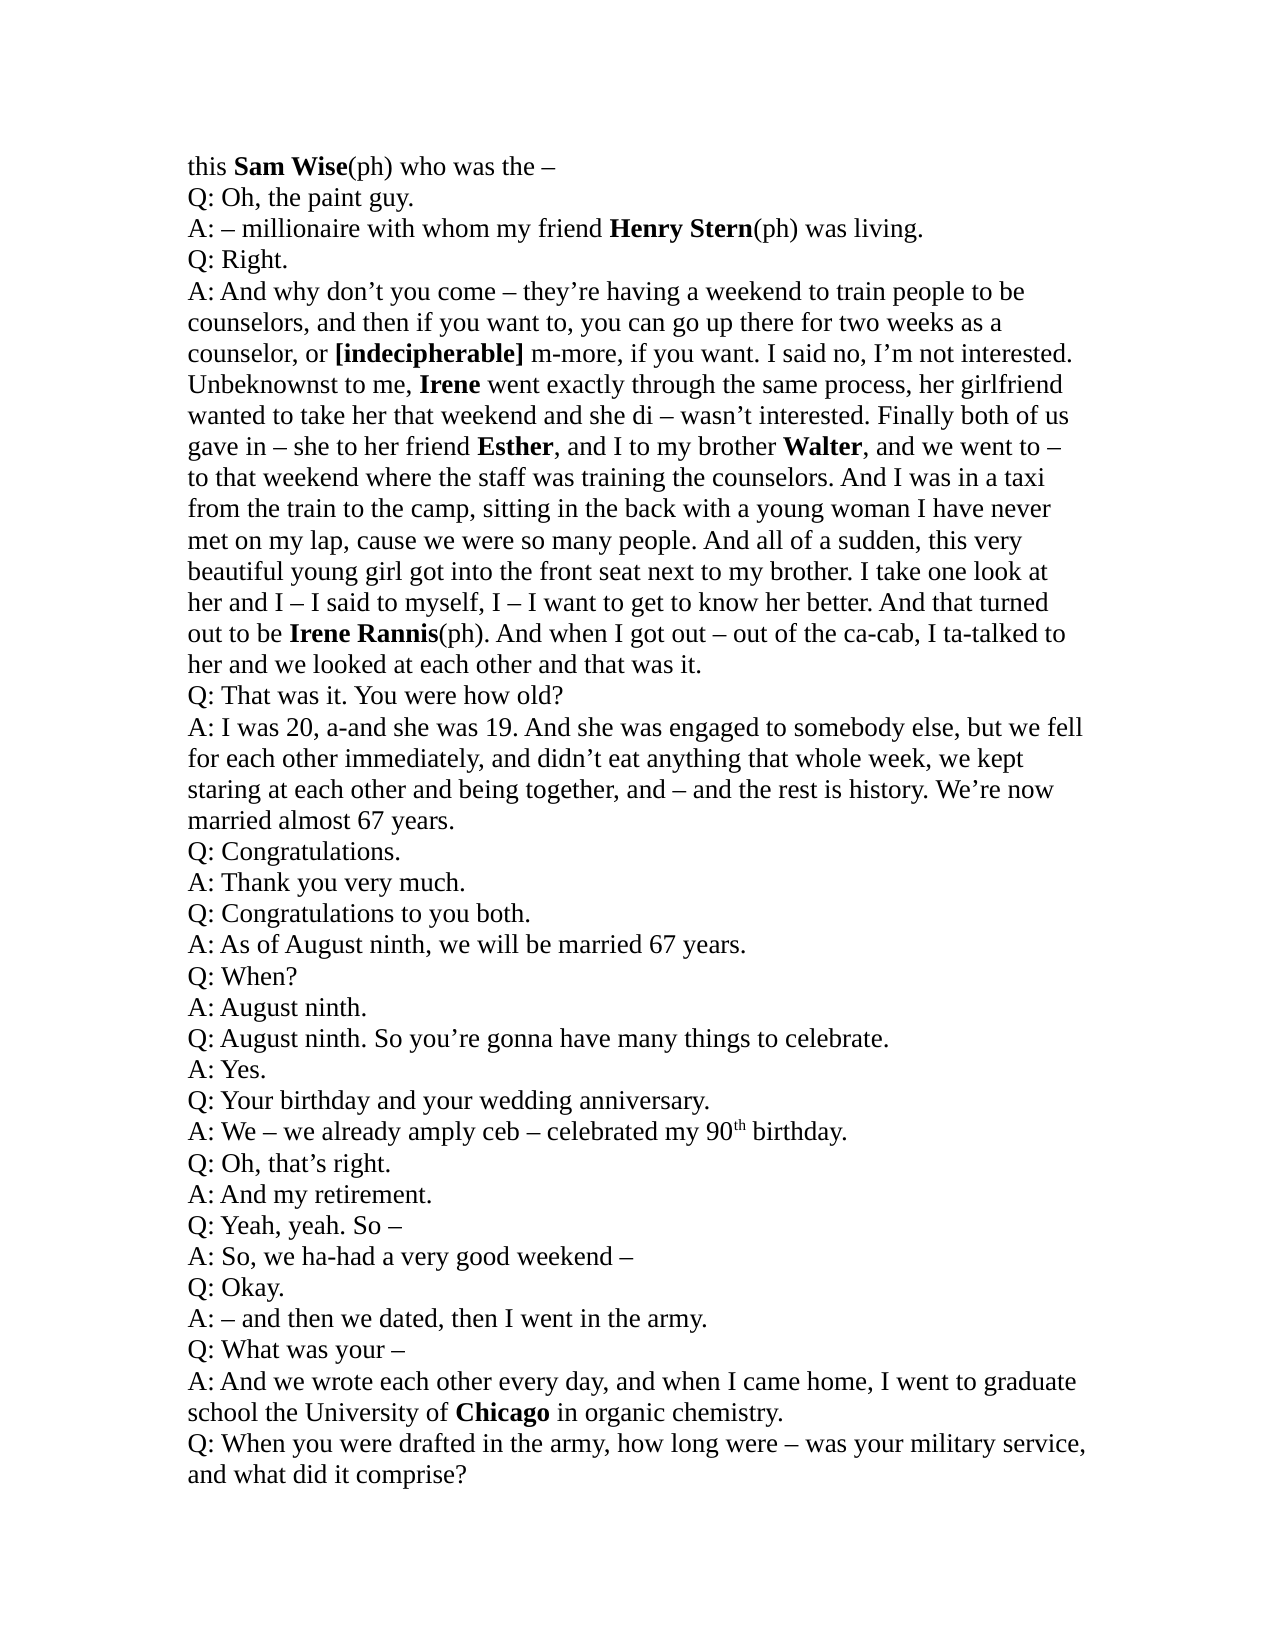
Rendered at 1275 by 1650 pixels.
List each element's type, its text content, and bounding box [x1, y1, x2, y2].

text Q: Oh, that’s right. [187, 1178, 1087, 1209]
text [187, 150, 1087, 212]
text Q: When? [187, 991, 1087, 1022]
text A: We – we already amply ceb – celebrated my 90th birthday. [187, 1147, 1087, 1178]
text A: And why don’t you come – they’re having a weekend to train people to be counselors, and then if you want to, you can go up there for two weeks as a counselor, or [indecipherable] m-more, if you want. I said no, I’m not interested. Unbeknownst to me, Irene went exactly through the same process, her girlfriend wanted to take her that weekend and she di – wasn’t interested. Finally both of us gave in – she to her friend Esther, and I to my brother Walter, and we went to – to that weekend where the staff was training the counselors. And I was in a taxi from the train to the camp, sitting in the back with a young woman I have never met on my lap, cause we were so many people. And all of a sudden, this very beautiful young girl got into the front seat next to my brother. I take one look at her and I – I said to myself, I – I want to get to know her better. And that turned out to be Irene Rannis(ph). And when I got out – out of the ca-cab, I ta-talked to her and we looked at each other and that was it. [187, 306, 1087, 711]
text Q: That was it. You were how old? [187, 711, 1087, 742]
text Q: Yeah, yeah. So – [187, 1240, 1087, 1271]
text Q: Your birthday and your wedding anniversary. [187, 1116, 1087, 1147]
text Q: Okay. [187, 1302, 1087, 1333]
text Q: Congratulations. [187, 866, 1087, 897]
text A: So, we ha-had a very good weekend – [187, 1271, 1087, 1302]
text A: I was 20, a-and she was 19. And she was engaged to somebody else, but we fell for each other immediately, and didn’t eat anything that whole week, we kept staring at each other and being together, and – and the rest is history. We’re now married almost 67 years. [187, 742, 1087, 866]
text A: As of August ninth, we will be married 67 years. [187, 960, 1087, 991]
text Q: August ninth. So you’re gonna have many things to celebrate. [187, 1053, 1087, 1084]
text A: August ninth. [187, 1022, 1087, 1053]
text Q: Oh, the paint guy. [187, 212, 1087, 243]
text A: – and then we dated, then I went in the army. [187, 1333, 1087, 1365]
text A: And my retirement. [187, 1209, 1087, 1240]
text A: Yes. [187, 1084, 1087, 1116]
text Q: What was your – [187, 1365, 1087, 1396]
text Q: Congratulations to you both. [187, 929, 1087, 960]
text A: Thank you very much. [187, 897, 1087, 929]
text A: – millionaire with whom my friend Henry Stern(ph) was living. [187, 243, 1087, 274]
text A: And we wrote each other every day, and when I came home, I went to graduate school the University of Chicago in organic chemistry. [187, 1396, 1087, 1458]
text Q: Right. [187, 274, 1087, 306]
